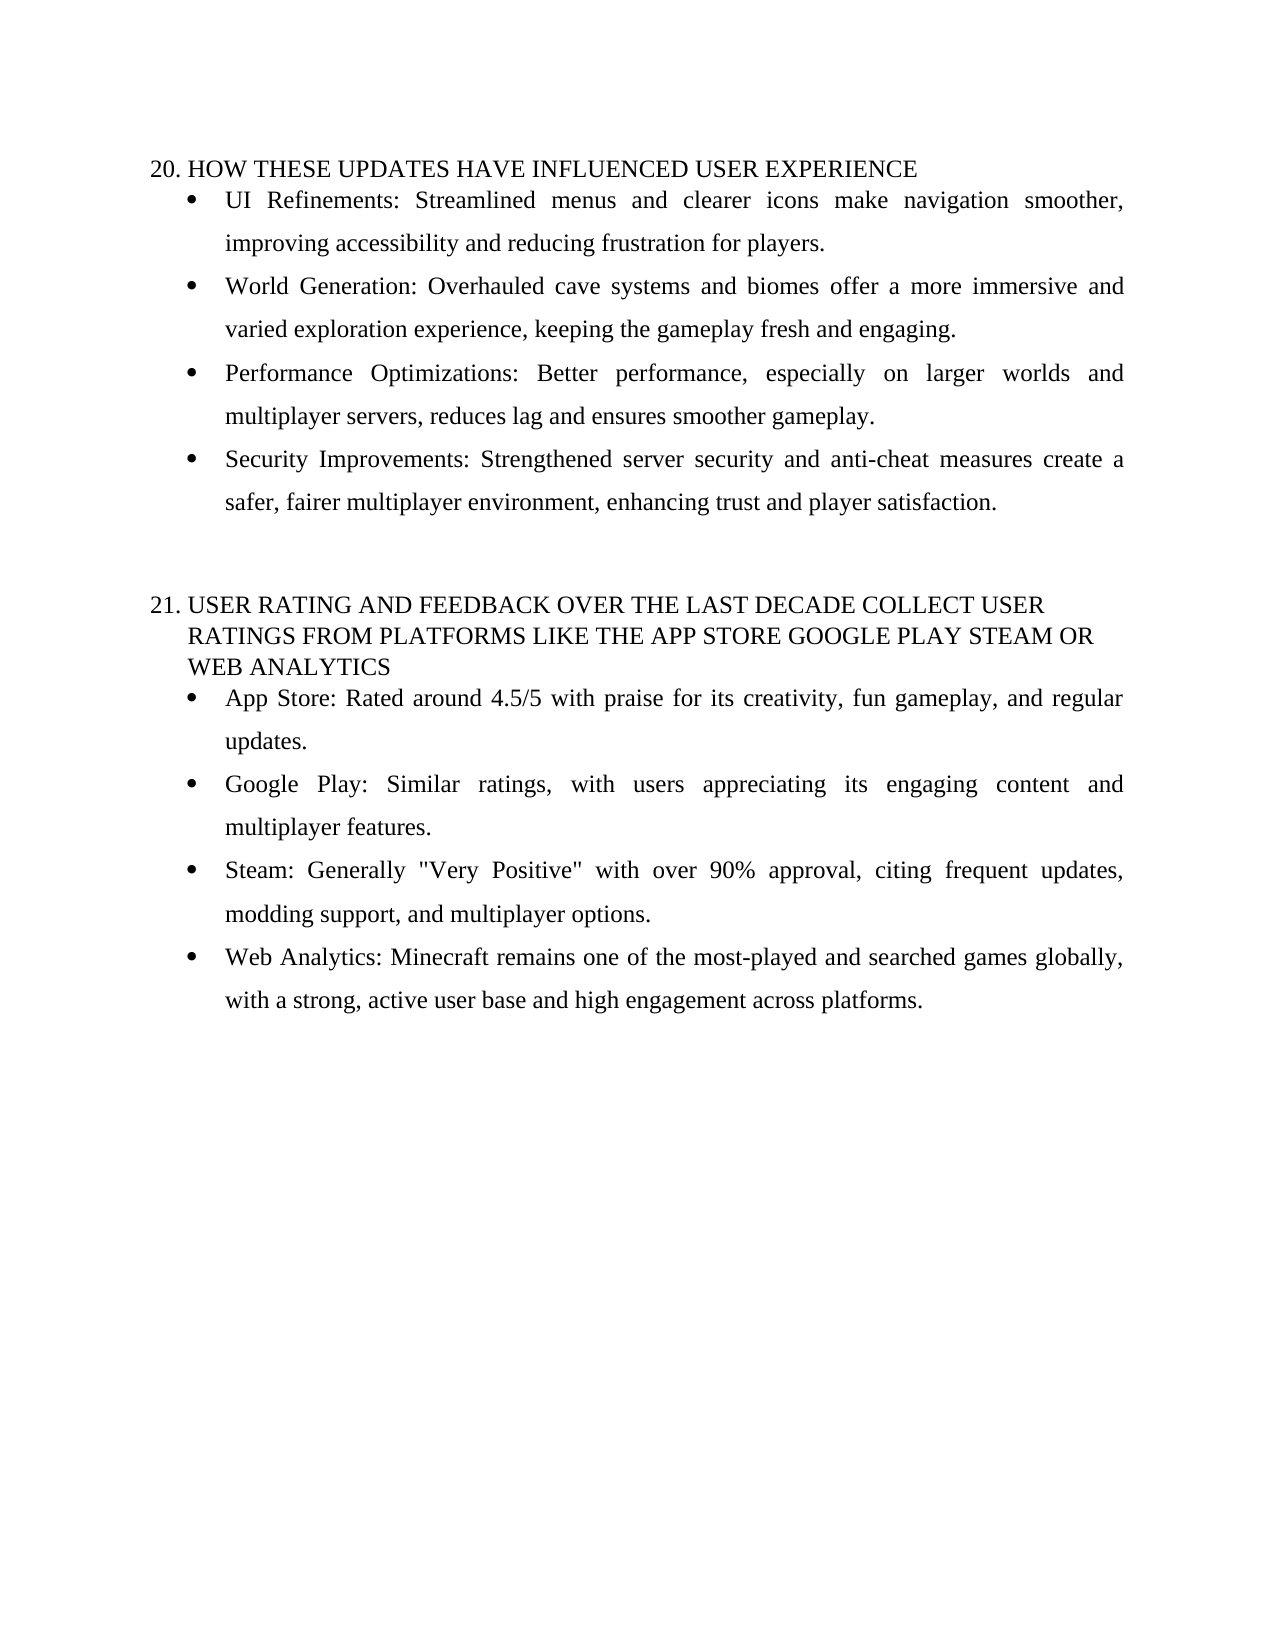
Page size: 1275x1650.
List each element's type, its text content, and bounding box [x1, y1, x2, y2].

list Web Analytics: Minecraft remains one of the most-played and searched games globally, with a strong, active user base and high engagement across platforms. [187, 942, 1125, 1014]
list World Generation: Overhauled cave systems and biomes offer a more immersive and varied exploration experience, keeping the gameplay fresh and engaging. [187, 271, 1125, 343]
list Performance Optimizations: Better performance, especially on larger worlds and multiplayer servers, reduces lag and ensures smoother gameplay. [187, 358, 1125, 429]
list Steam: Generally "Very Positive" with over 90% approval, citing frequent updates, modding support, and multiplayer options. [187, 856, 1125, 927]
subtitle USER RATING AND FEEDBACK OVER THE LAST DECADE COLLECT USER RATINGS FROM PLATFORMS LIKE THE APP STORE GOOGLE PLAY STEAM OR WEB ANALYTICS [150, 590, 1125, 681]
list UI Refinements: Streamlined menus and clearer icons make navigation smoother, improving accessibility and reducing frustration for players. [187, 185, 1125, 257]
list Google Play: Similar ratings, with users appreciating its engaging content and multiplayer features. [187, 769, 1125, 841]
subtitle HOW THESE UPDATES HAVE INFLUENCED USER EXPERIENCE [150, 154, 1125, 183]
list Security Improvements: Strengthened server security and anti-cheat measures create a safer, fairer multiplayer environment, enhancing trust and player satisfaction. [187, 444, 1125, 516]
list App Store: Rated around 4.5/5 with praise for its creativity, fun gameplay, and regular updates. [187, 683, 1125, 755]
